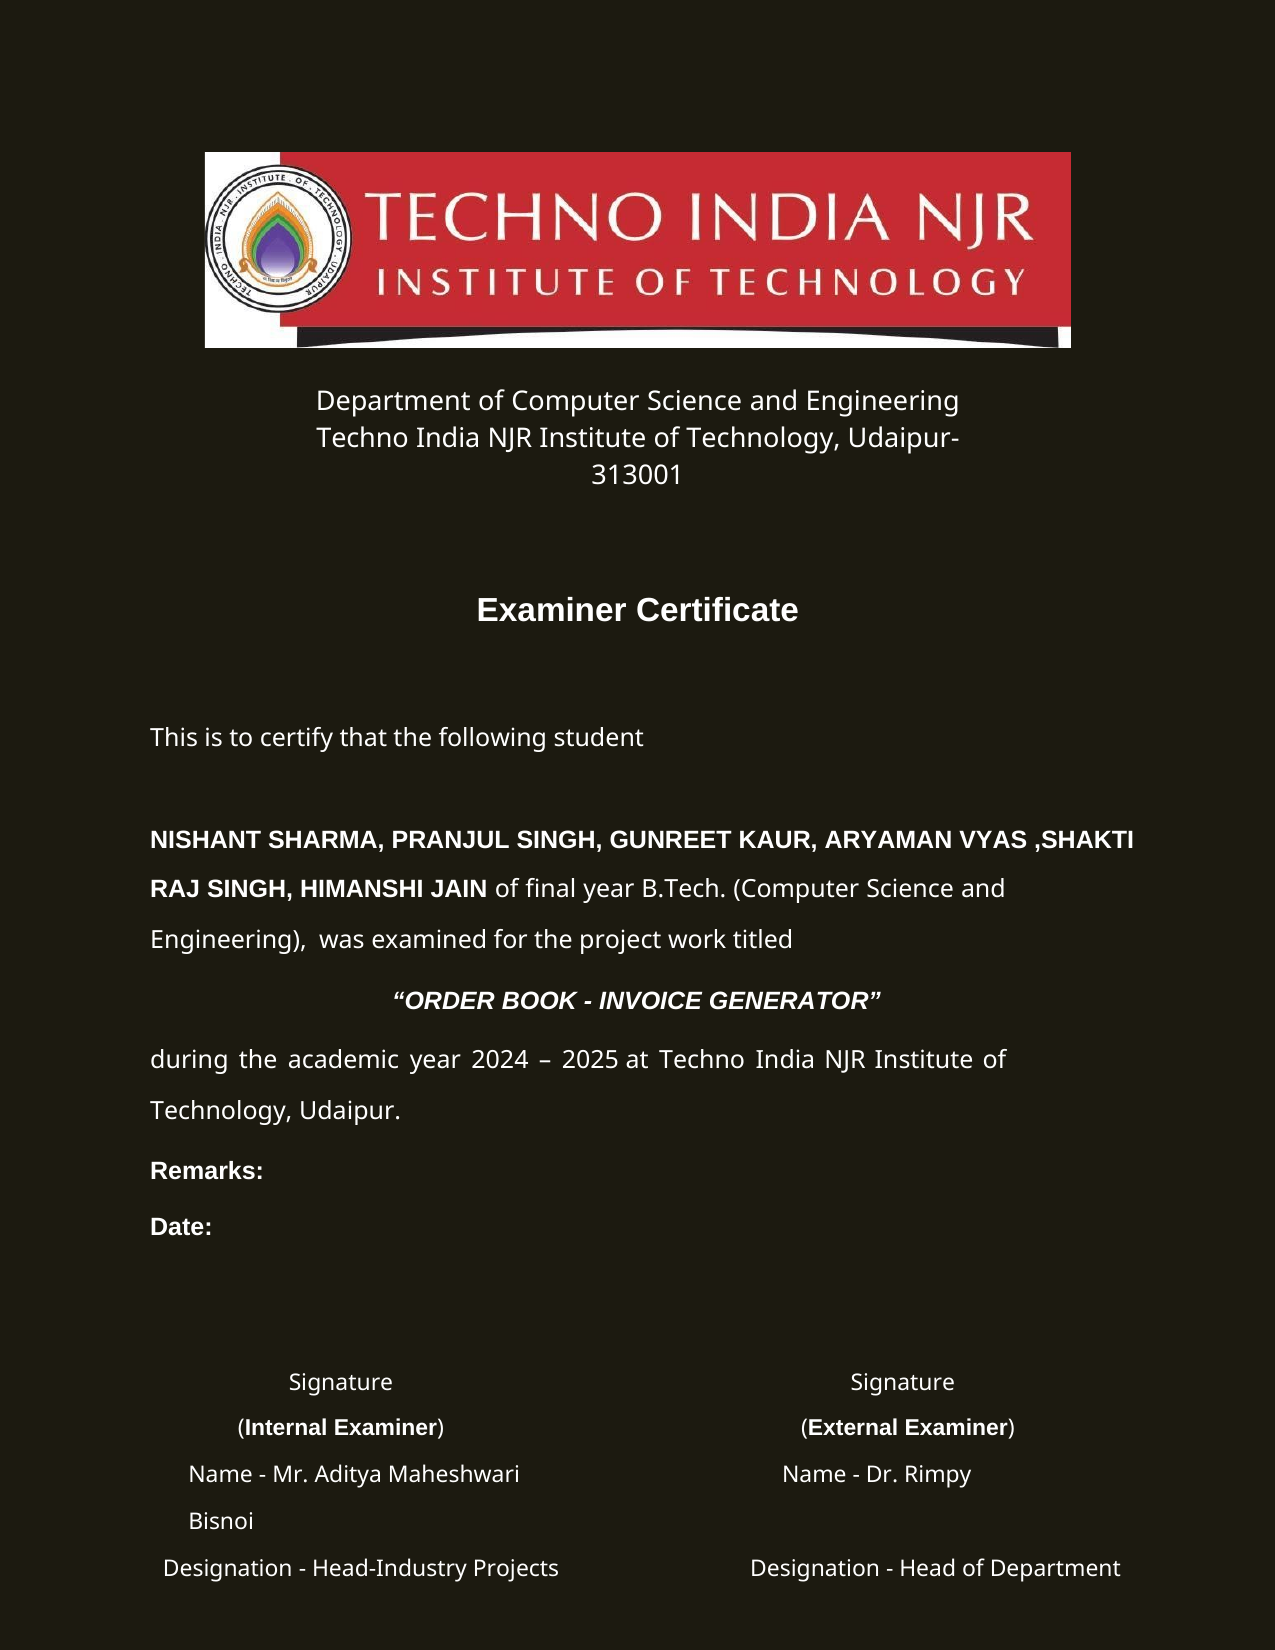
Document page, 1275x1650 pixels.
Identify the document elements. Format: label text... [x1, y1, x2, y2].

text NISHANT SHARMA, PRANJUL SINGH, GUNREET KAUR, ARYAMAN VYAS ,SHAKTI RAJ SINGH, HIMANSHI JAIN of final year B.Tech. (Computer Science and Engineering), was examined for the project work titled [150, 825, 1139, 956]
subtitle Examiner Certificate [229, 589, 1045, 628]
text Date: [150, 1212, 1139, 1240]
picture [204, 152, 1071, 348]
text Department of Computer Science and Engineering Techno India NJR Institute of Technology, Udaipur-313001 [288, 382, 987, 492]
text (Internal Examiner) (External Examiner) Name - Mr. Aditya Maheshwari Name - Dr. Rimpy Bisnoi [188, 1411, 1033, 1536]
text “ORDER BOOK - INVOICE GENERATOR” [229, 986, 1045, 1014]
text during the academic year 2024 – 2025 at Techno India NJR Institute of Technology, Udaipur. [150, 1041, 1124, 1126]
text Designation - Head-Industry Projects Designation - Head of Department [163, 1551, 1139, 1583]
text Signature Signature [288, 1366, 1139, 1398]
subtitle Remarks: [150, 1156, 1139, 1185]
text This is to certify that the following student [150, 719, 1139, 753]
